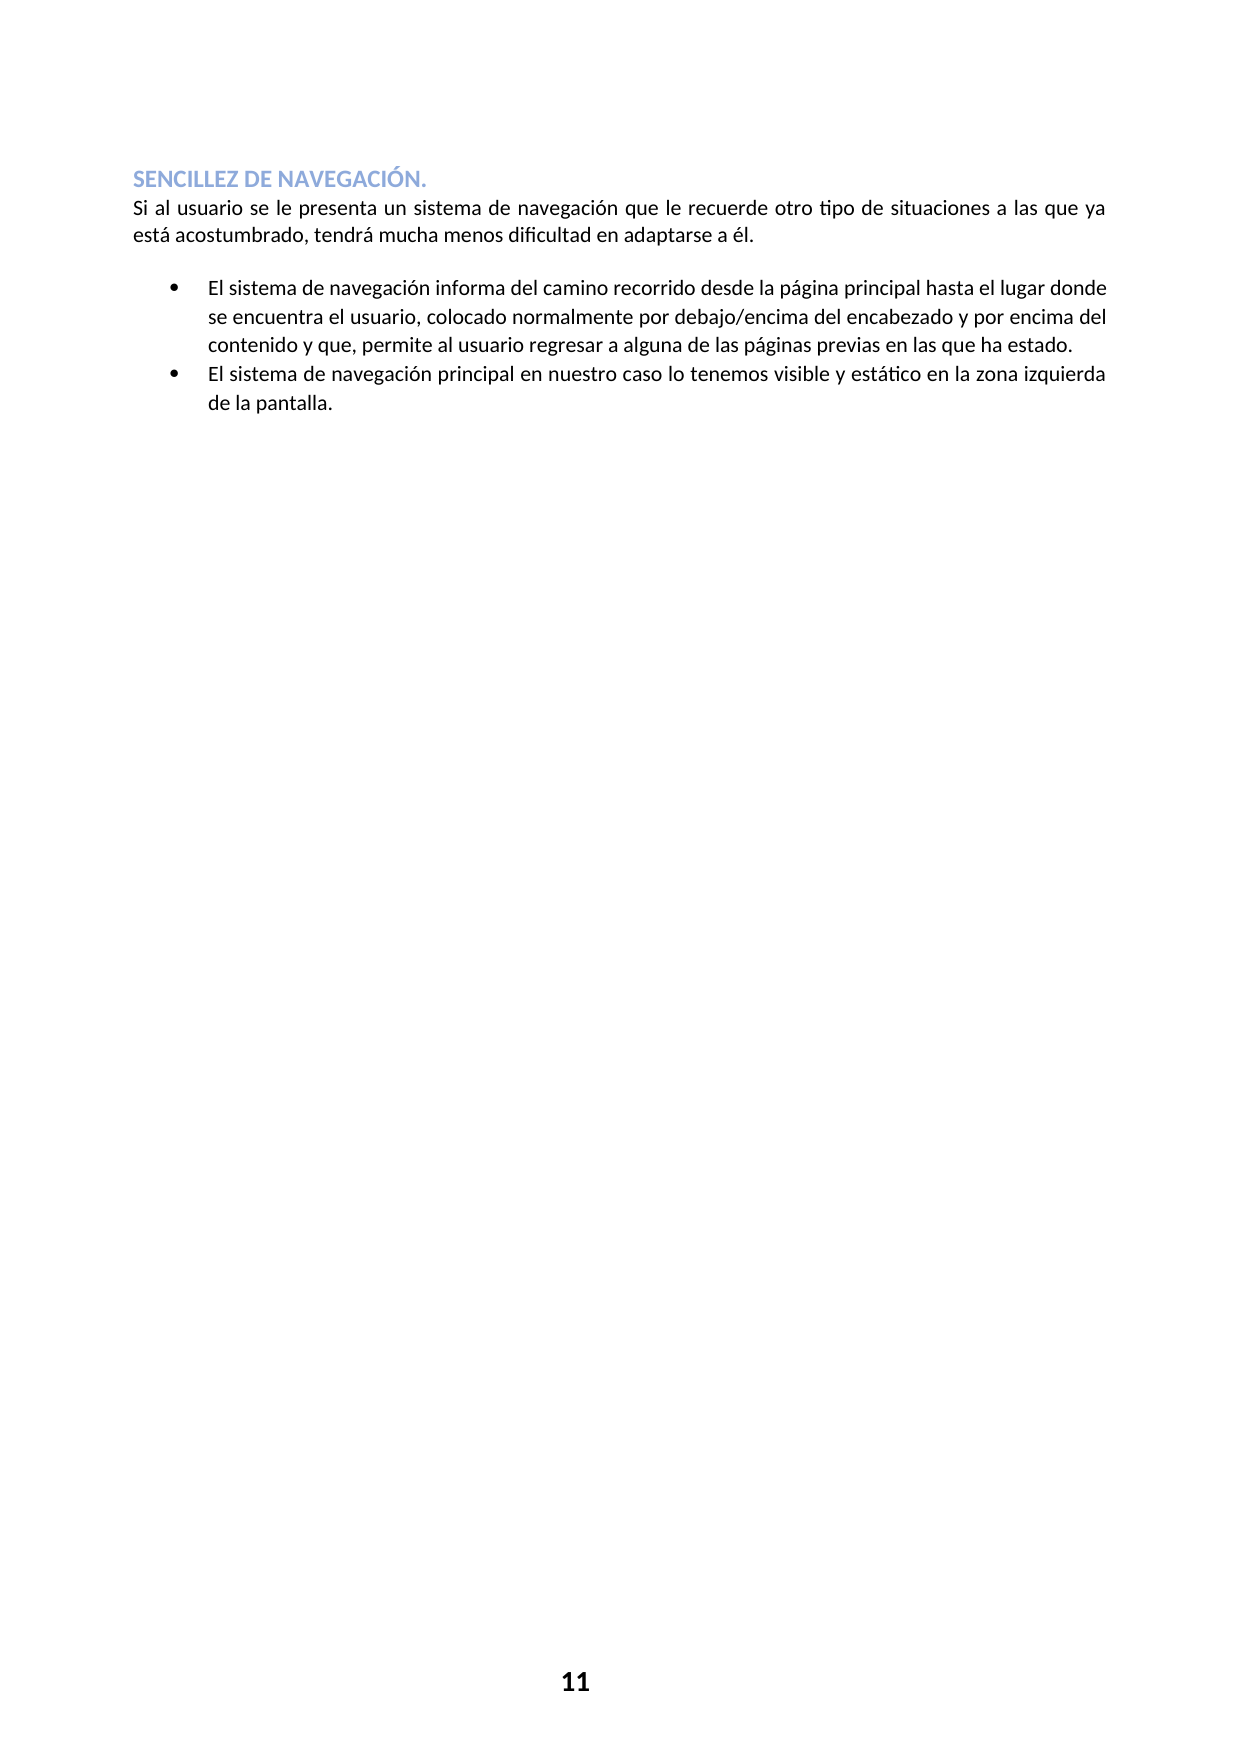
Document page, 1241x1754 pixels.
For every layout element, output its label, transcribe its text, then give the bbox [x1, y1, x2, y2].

subtitle Sencillez de navegación. [133, 133, 1107, 194]
text Si al usuario se le presenta un sistema de navegación que le recuerde otro tipo de situaciones a las que ya está acostumbrado, tendrá mucha menos dificultad en adaptarse a él. [133, 194, 1107, 247]
list El sistema de navegación informa del camino recorrido desde la página principal hasta el lugar donde se encuentra el usuario, colocado normalmente por debajo/encima del encabezado y por encima del contenido y que, permite al usuario regresar a alguna de las páginas previas en las que ha estado. [170, 274, 1107, 358]
list El sistema de navegación principal en nuestro caso lo tenemos visible y estático en la zona izquierda de la pantalla. [170, 360, 1107, 416]
